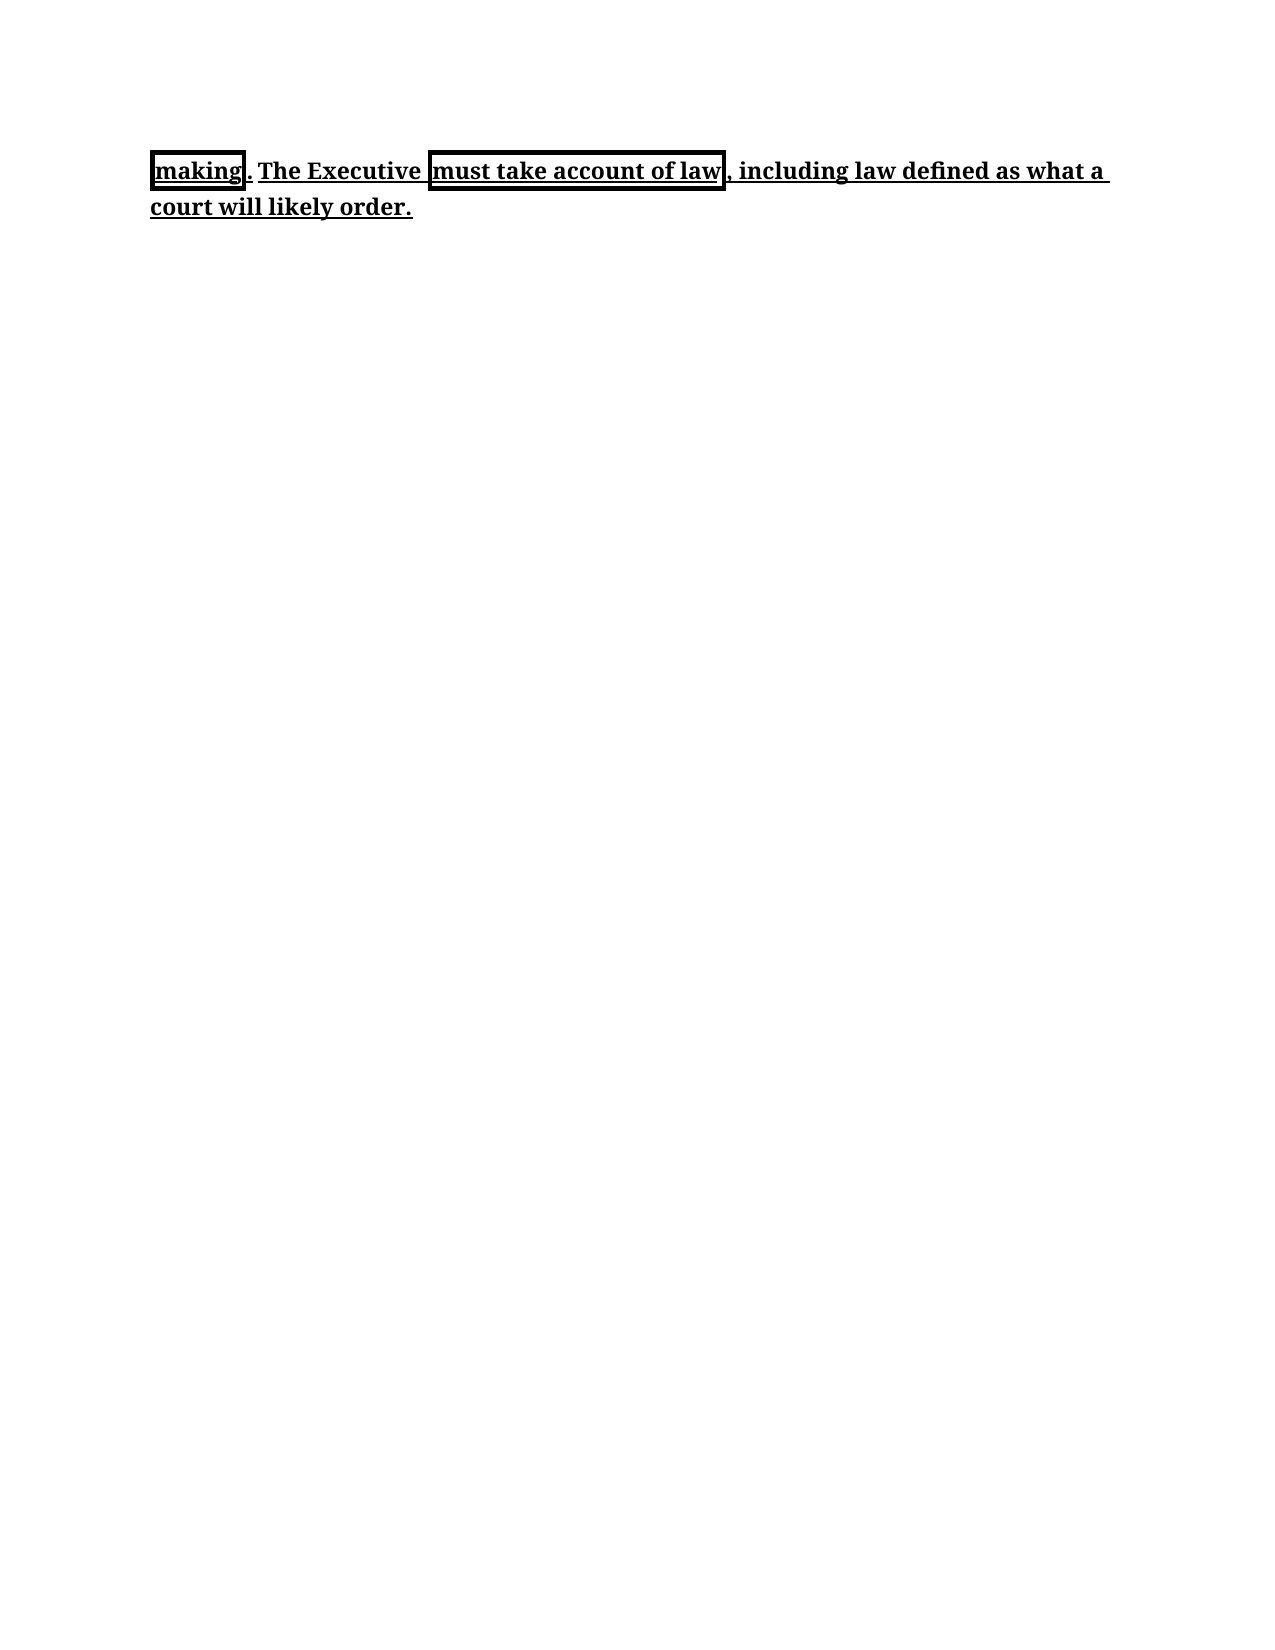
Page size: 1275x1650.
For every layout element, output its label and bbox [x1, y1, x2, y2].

text [150, 150, 1125, 222]
